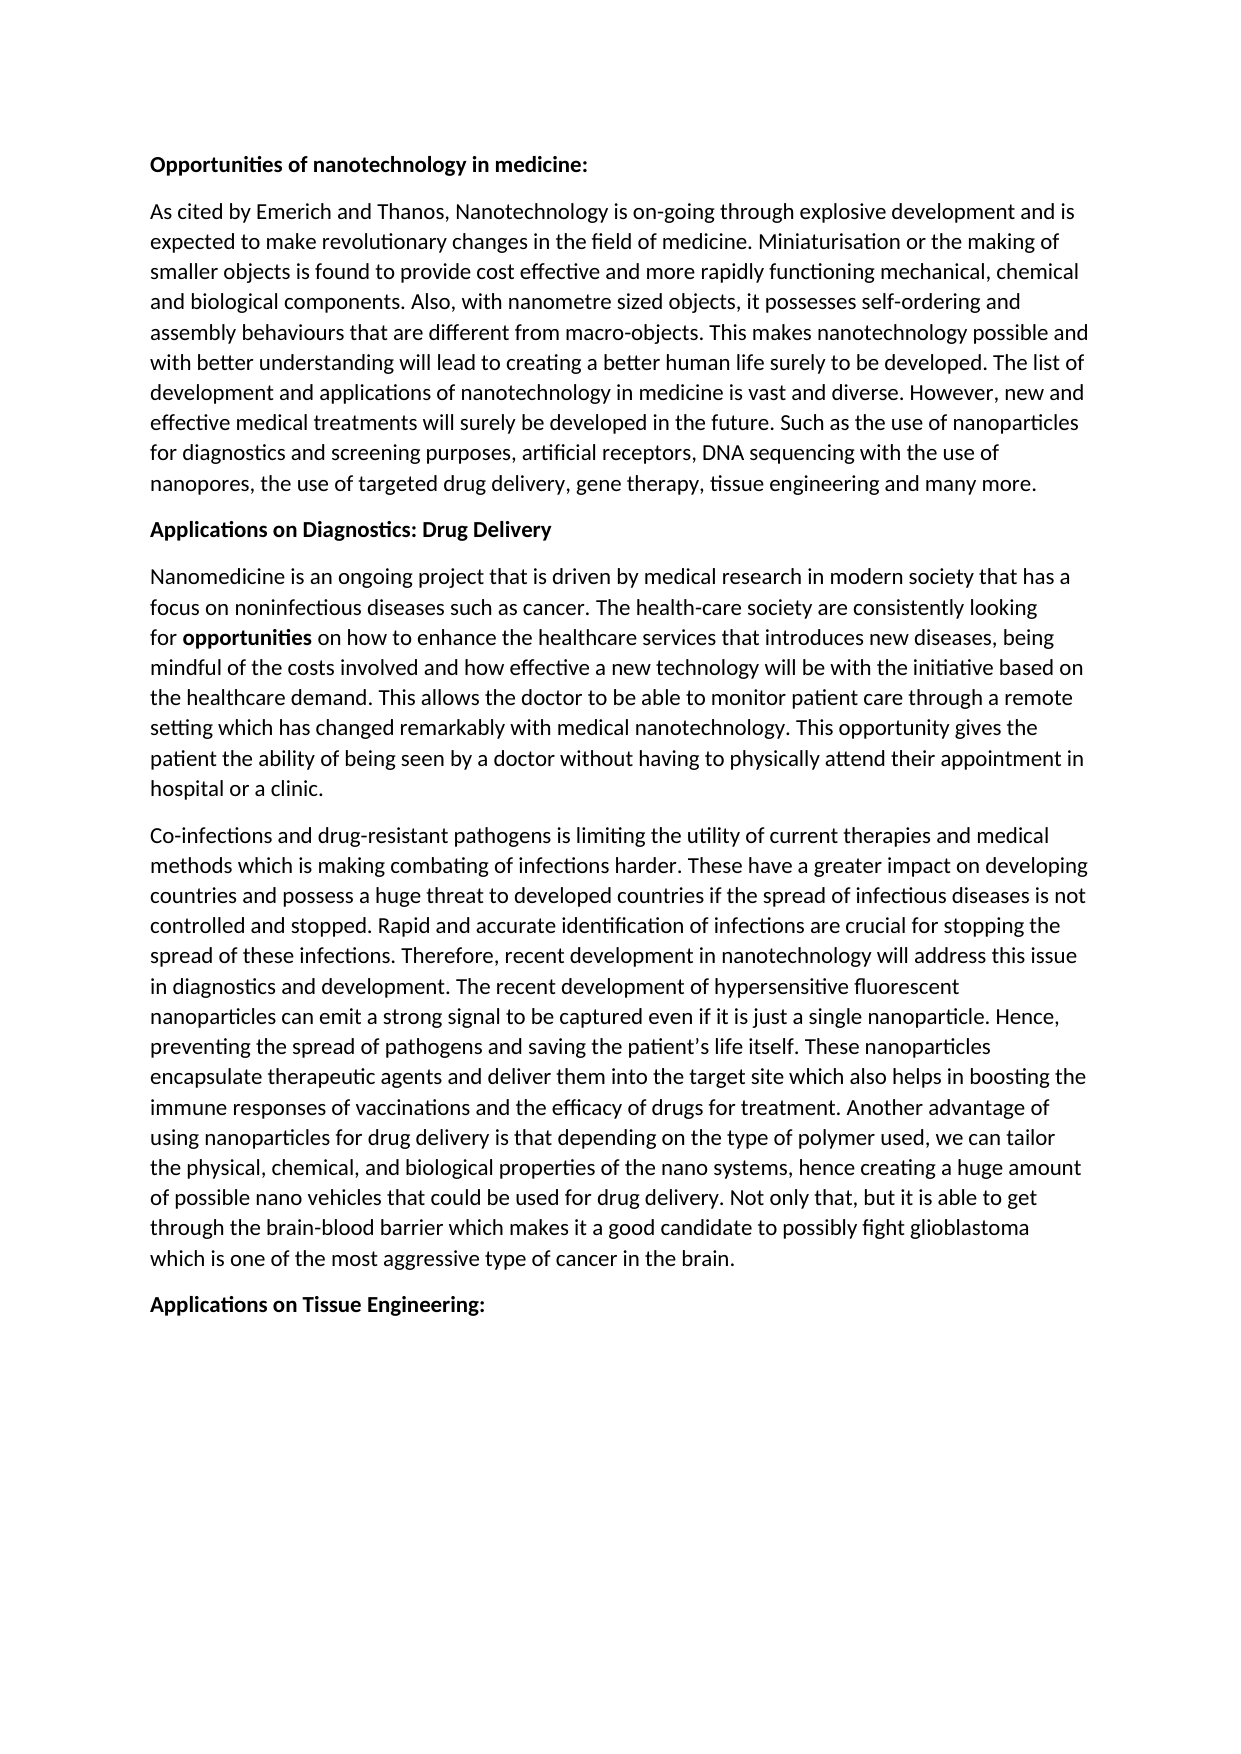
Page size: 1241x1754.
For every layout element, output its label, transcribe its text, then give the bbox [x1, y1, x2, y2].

text Opportunities of nanotechnology in medicine: [150, 150, 1090, 178]
text Co-infections and drug-resistant pathogens is limiting the utility of current therapies and medical methods which is making combating of infections harder. These have a greater impact on developing countries and possess a huge threat to developed countries if the spread of infectious diseases is not controlled and stopped. Rapid and accurate identification of infections are crucial for stopping the spread of these infections. Therefore, recent development in nanotechnology will address this issue in diagnostics and development. The recent development of hypersensitive fluorescent nanoparticles can emit a strong signal to be captured even if it is just a single nanoparticle. Hence, preventing the spread of pathogens and saving the patient’s life itself. These nanoparticles encapsulate therapeutic agents and deliver them into the target site which also helps in boosting the immune responses of vaccinations and the efficacy of drugs for treatment. Another advantage of using nanoparticles for drug delivery is that depending on the type of polymer used, we can tailor the physical, chemical, and biological properties of the nano systems, hence creating a huge amount of possible nano vehicles that could be used for drug delivery. Not only that, but it is able to get through the brain-blood barrier which makes it a good candidate to possibly fight glioblastoma which is one of the most aggressive type of cancer in the brain. [150, 821, 1090, 1272]
text Nanomedicine is an ongoing project that is driven by medical research in modern society that has a focus on noninfectious diseases such as cancer. The health-care society are consistently looking for opportunities on how to enhance the healthcare services that introduces new diseases, being mindful of the costs involved and how effective a new technology will be with the initiative based on the healthcare demand. This allows the doctor to be able to monitor patient care through a remote setting which has changed remarkably with medical nanotechnology. This opportunity gives the patient the ability of being seen by a doctor without having to physically attend their appointment in hospital or a clinic. [150, 562, 1090, 802]
text Applications on Tissue Engineering: [150, 1291, 1090, 1319]
text As cited by Emerich and Thanos, Nanotechnology is on-going through explosive development and is expected to make revolutionary changes in the field of medicine. Miniaturisation or the making of smaller objects is found to provide cost effective and more rapidly functioning mechanical, chemical and biological components. Also, with nanometre sized objects, it possesses self-ordering and assembly behaviours that are different from macro-objects. This makes nanotechnology possible and with better understanding will lead to creating a better human life surely to be developed. The list of development and applications of nanotechnology in medicine is vast and diverse. However, new and effective medical treatments will surely be developed in the future. Such as the use of nanoparticles for diagnostics and screening purposes, artificial receptors, DNA sequencing with the use of nanopores, the use of targeted drug delivery, gene therapy, tissue engineering and many more. [150, 197, 1090, 497]
text Applications on Diagnostics: Drug Delivery [150, 516, 1090, 544]
